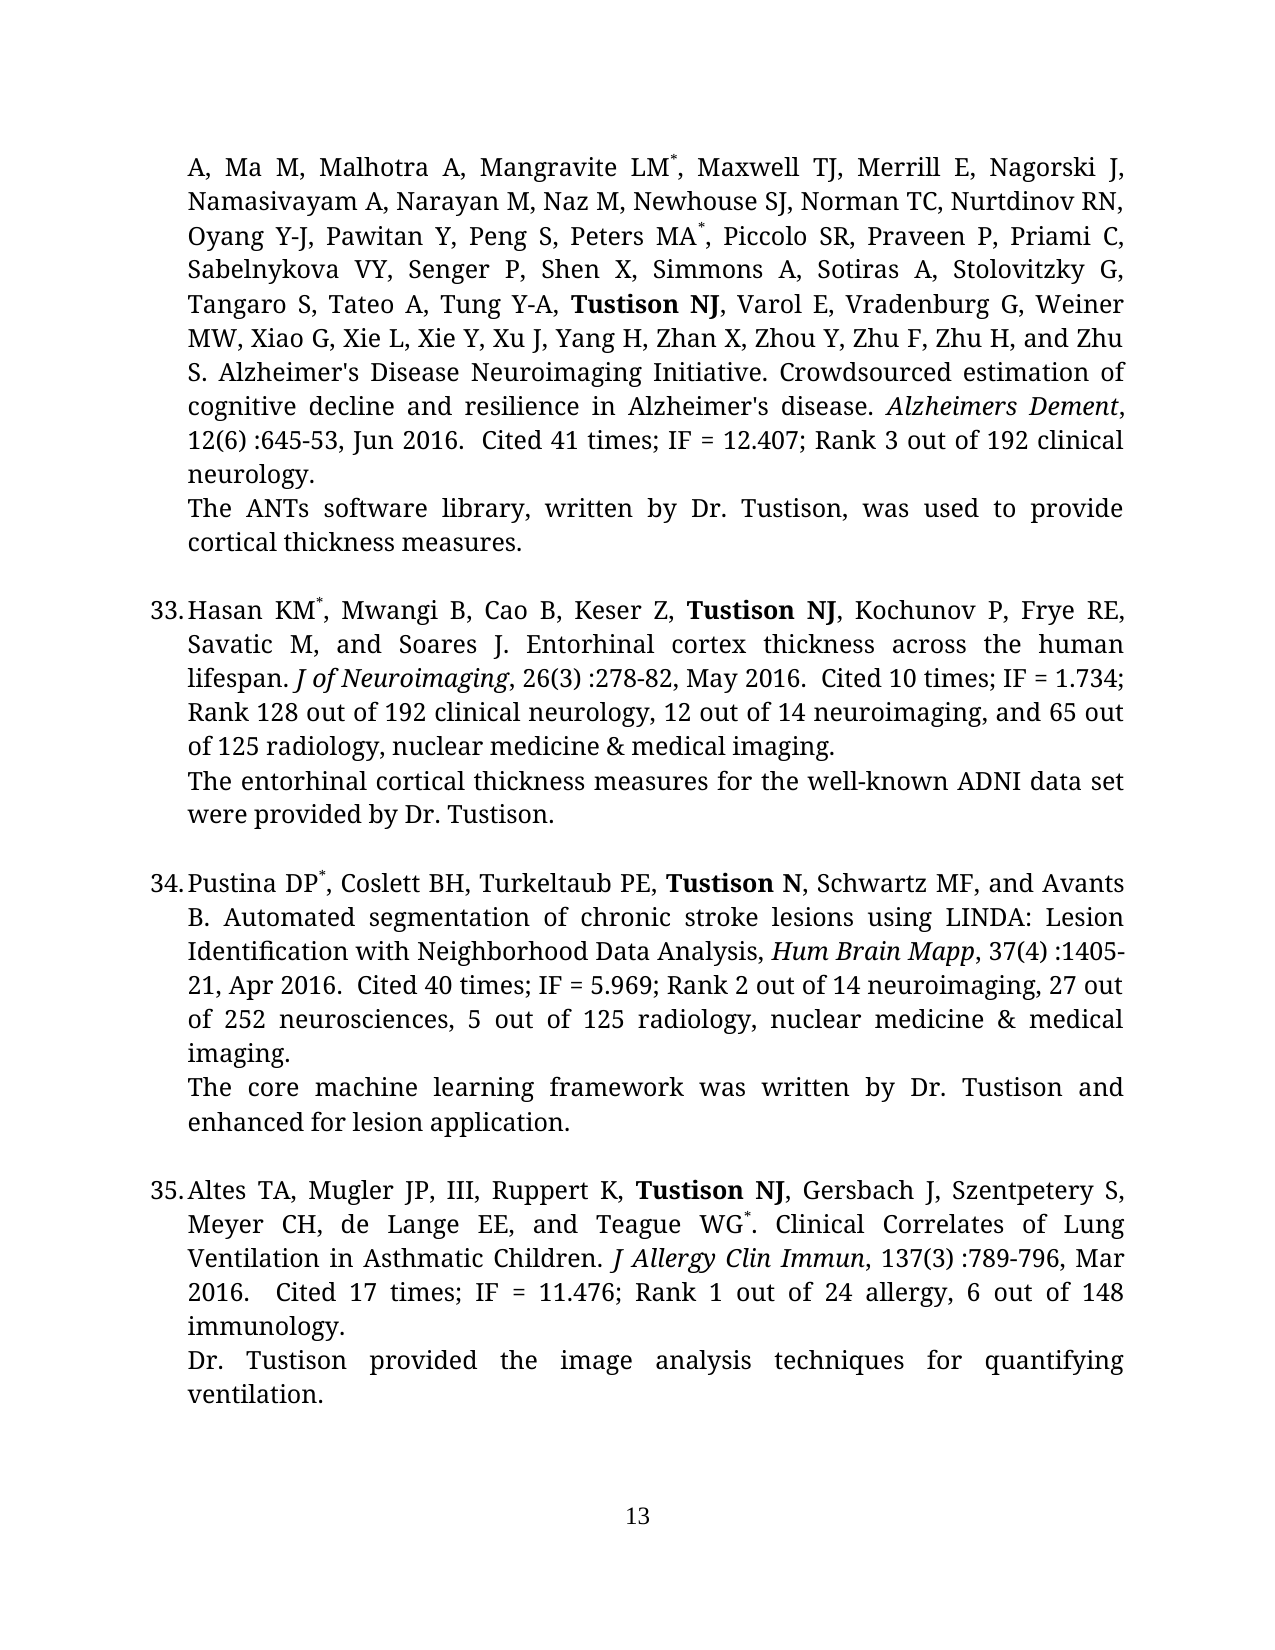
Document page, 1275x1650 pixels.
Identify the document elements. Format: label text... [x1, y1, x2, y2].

list Hasan KM*, Mwangi B, Cao B, Keser Z, Tustison NJ, Kochunov P, Frye RE, Savatic M, and Soares J. Entorhinal cortex thickness across the human lifespan. J of Neuroimaging, 26(3) :278-82, May 2016. Cited 10 times; IF = 1.734; Rank 128 out of 192 clinical neurology, 12 out of 14 neuroimaging, and 65 out of 125 radiology, nuclear medicine & medical imaging. [150, 593, 1125, 763]
list The entorhinal cortical thickness measures for the well-known ADNI data set were provided by Dr. Tustison. [187, 763, 1125, 831]
list Pustina DP*, Coslett BH, Turkeltaub PE, Tustison N, Schwartz MF, and Avants B. Automated segmentation of chronic stroke lesions using LINDA: Lesion Identification with Neighborhood Data Analysis, Hum Brain Mapp, 37(4) :1405-21, Apr 2016. Cited 40 times; IF = 5.969; Rank 2 out of 14 neuroimaging, 27 out of 252 neurosciences, 5 out of 125 radiology, nuclear medicine & medical imaging. [150, 866, 1125, 1070]
list The core machine learning framework was written by Dr. Tustison and enhanced for lesion application. [187, 1070, 1125, 1138]
list Altes TA, Mugler JP, III, Ruppert K, Tustison NJ, Gersbach J, Szentpetery S, Meyer CH, de Lange EE, and Teague WG*. Clinical Correlates of Lung Ventilation in Asthmatic Children. J Allergy Clin Immun, 137(3) :789-796, Mar 2016. Cited 17 times; IF = 11.476; Rank 1 out of 24 allergy, 6 out of 148 immunology. [150, 1172, 1125, 1343]
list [150, 150, 1125, 491]
list Dr. Tustison provided the image analysis techniques for quantifying ventilation. [187, 1343, 1125, 1411]
list The ANTs software library, written by Dr. Tustison, was used to provide cortical thickness measures. [187, 491, 1125, 559]
